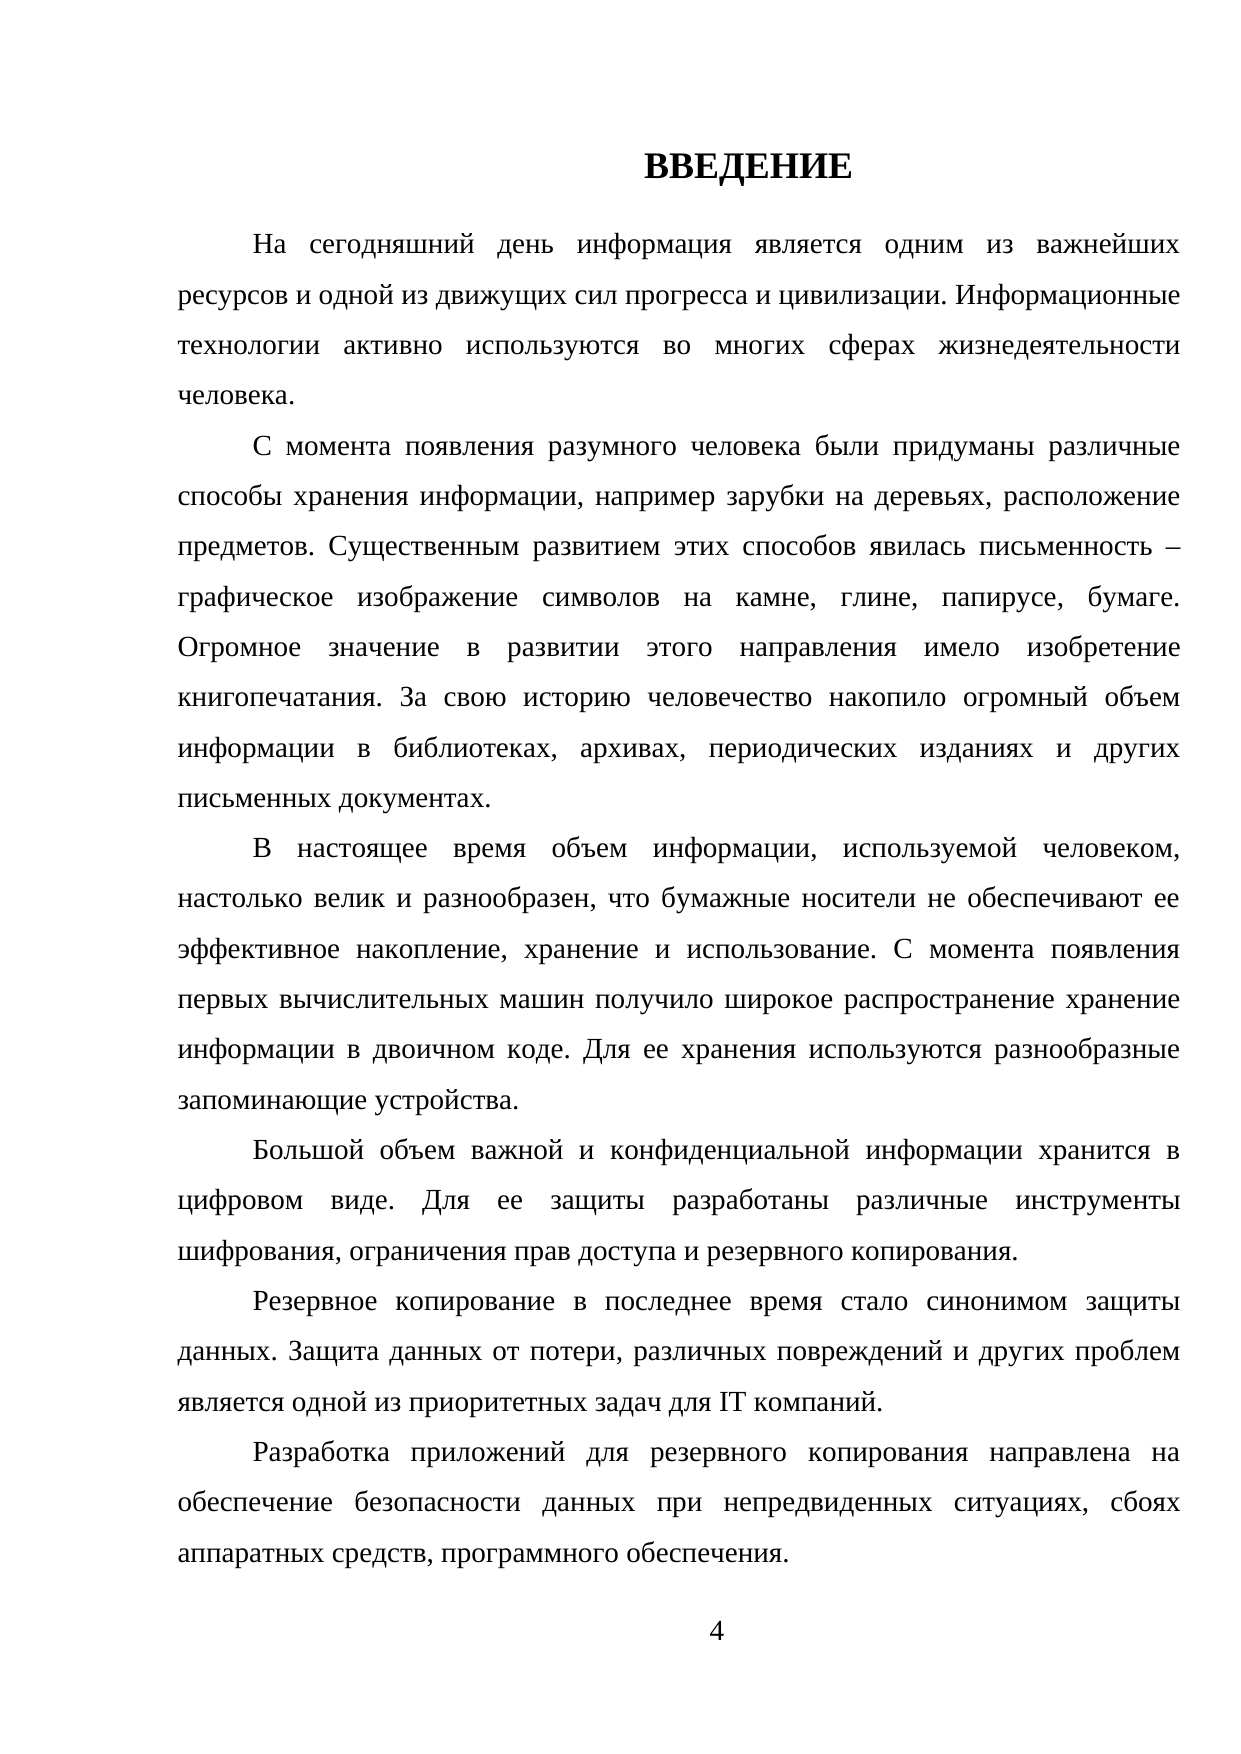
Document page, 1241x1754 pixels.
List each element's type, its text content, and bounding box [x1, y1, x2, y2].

text В настоящее время объем информации, используемой человеком, настолько велик и разнообразен, что бумажные носители не обеспечивают ее эффективное накопление, хранение и использование. С момента появления первых вычислительных машин получило широкое распространение хранение информации в двоичном коде. Для ее хранения используются разнообразные запоминающие устройства. [177, 830, 1181, 1115]
text С момента появления разумного человека были придуманы различные способы хранения информации, например зарубки на деревьях, расположение предметов. Существенным развитием этих способов явилась письменность – графическое изображение символов на камне, глине, папирусе, бумаге. Огромное значение в развитии этого направления имело изобретение книгопечатания. За свою историю человечество накопило огромный объем информации в библиотеках, архивах, периодических изданиях и других письменных документах. [177, 428, 1181, 813]
text На сегодняшний день информация является одним из важнейших ресурсов и одной из движущих сил прогресса и цивилизации. Информационные технологии активно используются во многих сферах жизнедеятельности человека. [177, 227, 1181, 411]
text Большой объем важной и конфиденциальной информации хранится в цифровом виде. Для ее защиты разработаны различные инструменты шифрования, ограничения прав доступа и резервного копирования. [177, 1132, 1181, 1266]
subtitle ВВЕДЕНИЕ [316, 143, 1181, 186]
text Разработка приложений для резервного копирования направлена на обеспечение безопасности данных при непредвиденных ситуациях, сбоях аппаратных средств, программного обеспечения. [177, 1434, 1181, 1568]
text Резервное копирование в последнее время стало синонимом защиты данных. Защита данных от потери, различных повреждений и других проблем является одной из приоритетных задач для IT компаний. [177, 1283, 1181, 1417]
